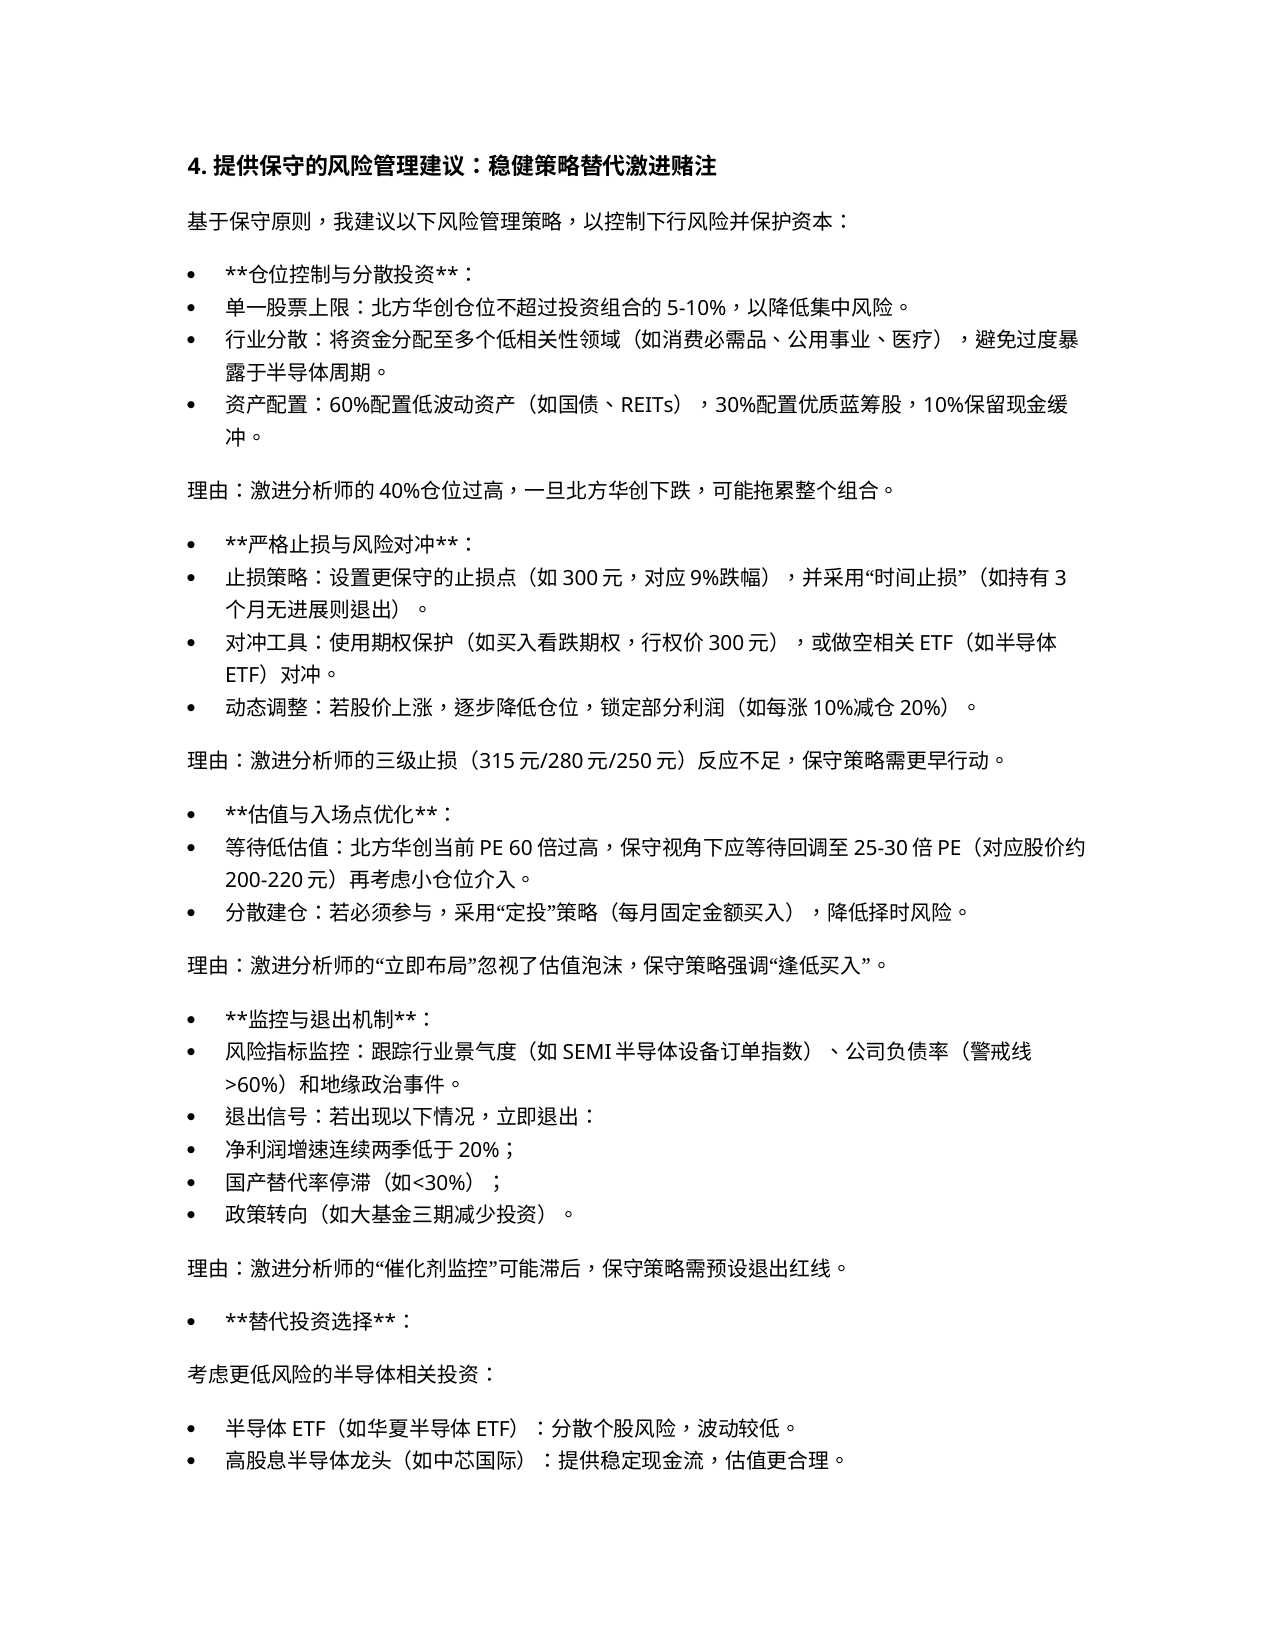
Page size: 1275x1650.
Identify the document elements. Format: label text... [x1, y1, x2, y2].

list **严格止损与风险对冲**： [187, 530, 1087, 558]
text 理由：激进分析师的“催化剂监控”可能滞后，保守策略需预设退出红线。 [187, 1254, 1087, 1282]
list 等待低估值：北方华创当前PE 60倍过高，保守视角下应等待回调至25-30倍PE（对应股价约200-220元）再考虑小仓位介入。 [187, 833, 1087, 894]
list 风险指标监控：跟踪行业景气度（如SEMI半导体设备订单指数）、公司负债率（警戒线>60%）和地缘政治事件。 [187, 1037, 1087, 1098]
list 净利润增速连续两季低于20%； [187, 1135, 1087, 1163]
list 退出信号：若出现以下情况，立即退出： [187, 1102, 1087, 1131]
list 国产替代率停滞（如<30%）； [187, 1168, 1087, 1196]
list 分散建仓：若必须参与，采用“定投”策略（每月固定金额买入），降低择时风险。 [187, 898, 1087, 926]
list 止损策略：设置更保守的止损点（如300元，对应9%跌幅），并采用“时间止损”（如持有3个月无进展则退出）。 [187, 563, 1087, 624]
list **监控与退出机制**： [187, 1005, 1087, 1033]
subtitle 4. 提供保守的风险管理建议：稳健策略替代激进赌注 [187, 150, 1087, 181]
list 对冲工具：使用期权保护（如买入看跌期权，行权价300元），或做空相关ETF（如半导体ETF）对冲。 [187, 628, 1087, 689]
text 考虑更低风险的半导体相关投资： [187, 1361, 1087, 1389]
list **仓位控制与分散投资**： [187, 260, 1087, 289]
list 行业分散：将资金分配至多个低相关性领域（如消费必需品、公用事业、医疗），避免过度暴露于半导体周期。 [187, 325, 1087, 386]
text 基于保守原则，我建议以下风险管理策略，以控制下行风险并保护资本： [187, 207, 1087, 235]
list 高股息半导体龙头（如中芯国际）：提供稳定现金流，估值更合理。 [187, 1447, 1087, 1475]
list 半导体ETF（如华夏半导体ETF）：分散个股风险，波动较低。 [187, 1414, 1087, 1442]
list 单一股票上限：北方华创仓位不超过投资组合的5-10%，以降低集中风险。 [187, 293, 1087, 321]
list **替代投资选择**： [187, 1307, 1087, 1336]
text 理由：激进分析师的“立即布局”忽视了估值泡沫，保守策略强调“逢低买入”。 [187, 951, 1087, 980]
text 理由：激进分析师的三级止损（315元/280元/250元）反应不足，保守策略需更早行动。 [187, 747, 1087, 775]
list **估值与入场点优化**： [187, 800, 1087, 828]
list 政策转向（如大基金三期减少投资）。 [187, 1200, 1087, 1229]
list 资产配置：60%配置低波动资产（如国债、REITs），30%配置优质蓝筹股，10%保留现金缓冲。 [187, 391, 1087, 452]
list 动态调整：若股价上涨，逐步降低仓位，锁定部分利润（如每涨10%减仓20%）。 [187, 693, 1087, 722]
text 理由：激进分析师的40%仓位过高，一旦北方华创下跌，可能拖累整个组合。 [187, 477, 1087, 505]
